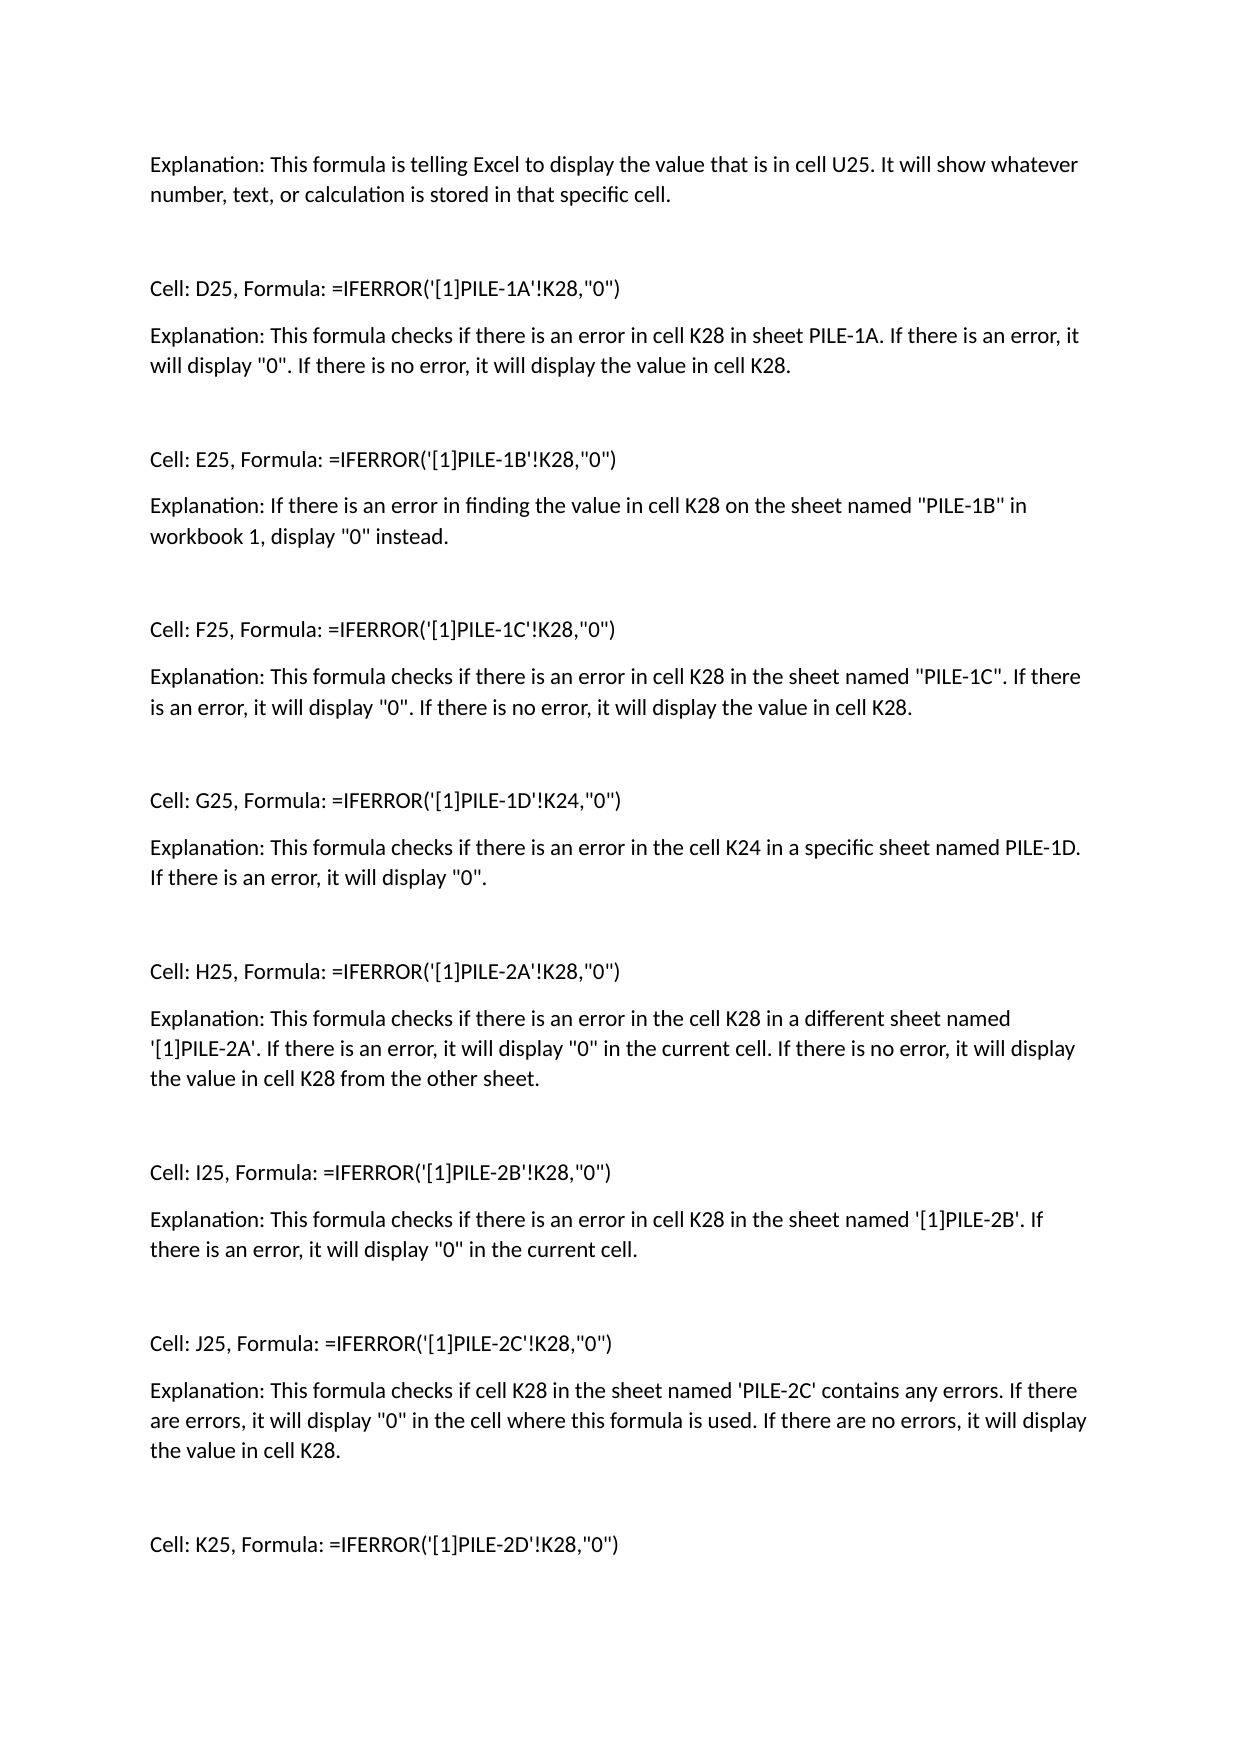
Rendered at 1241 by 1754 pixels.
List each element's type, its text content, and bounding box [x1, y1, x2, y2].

text Explanation: This formula checks if there is an error in the cell K28 in a different sheet named '[1]PILE-2A'. If there is an error, it will display "0" in the current cell. If there is no error, it will display the value in cell K28 from the other sheet. [150, 1004, 1090, 1093]
text Cell: F25, Formula: =IFERROR('[1]PILE-1C'!K28,"0") [150, 616, 1090, 644]
text Explanation: If there is an error in finding the value in cell K28 on the sheet named "PILE-1B" in workbook 1, display "0" instead. [150, 492, 1090, 550]
text Cell: H25, Formula: =IFERROR('[1]PILE-2A'!K28,"0") [150, 957, 1090, 985]
text Explanation: This formula checks if there is an error in cell K28 in the sheet named '[1]PILE-2B'. If there is an error, it will display "0" in the current cell. [150, 1205, 1090, 1263]
text Cell: K25, Formula: =IFERROR('[1]PILE-2D'!K28,"0") [150, 1530, 1090, 1558]
text Explanation: This formula checks if there is an error in cell K28 in the sheet named "PILE-1C". If there is an error, it will display "0". If there is no error, it will display the value in cell K28. [150, 662, 1090, 721]
text Explanation: This formula is telling Excel to display the value that is in cell U25. It will show whatever number, text, or calculation is stored in that specific cell. [150, 150, 1090, 208]
text Cell: E25, Formula: =IFERROR('[1]PILE-1B'!K28,"0") [150, 445, 1090, 473]
text Cell: G25, Formula: =IFERROR('[1]PILE-1D'!K24,"0") [150, 786, 1090, 814]
text Cell: D25, Formula: =IFERROR('[1]PILE-1A'!K28,"0") [150, 274, 1090, 302]
text Explanation: This formula checks if there is an error in cell K28 in sheet PILE-1A. If there is an error, it will display "0". If there is no error, it will display the value in cell K28. [150, 321, 1090, 379]
text Cell: I25, Formula: =IFERROR('[1]PILE-2B'!K28,"0") [150, 1158, 1090, 1186]
text Explanation: This formula checks if there is an error in the cell K24 in a specific sheet named PILE-1D. If there is an error, it will display "0". [150, 833, 1090, 892]
text Explanation: This formula checks if cell K28 in the sheet named 'PILE-2C' contains any errors. If there are errors, it will display "0" in the cell where this formula is used. If there are no errors, it will display the value in cell K28. [150, 1376, 1090, 1464]
text Cell: J25, Formula: =IFERROR('[1]PILE-2C'!K28,"0") [150, 1329, 1090, 1357]
